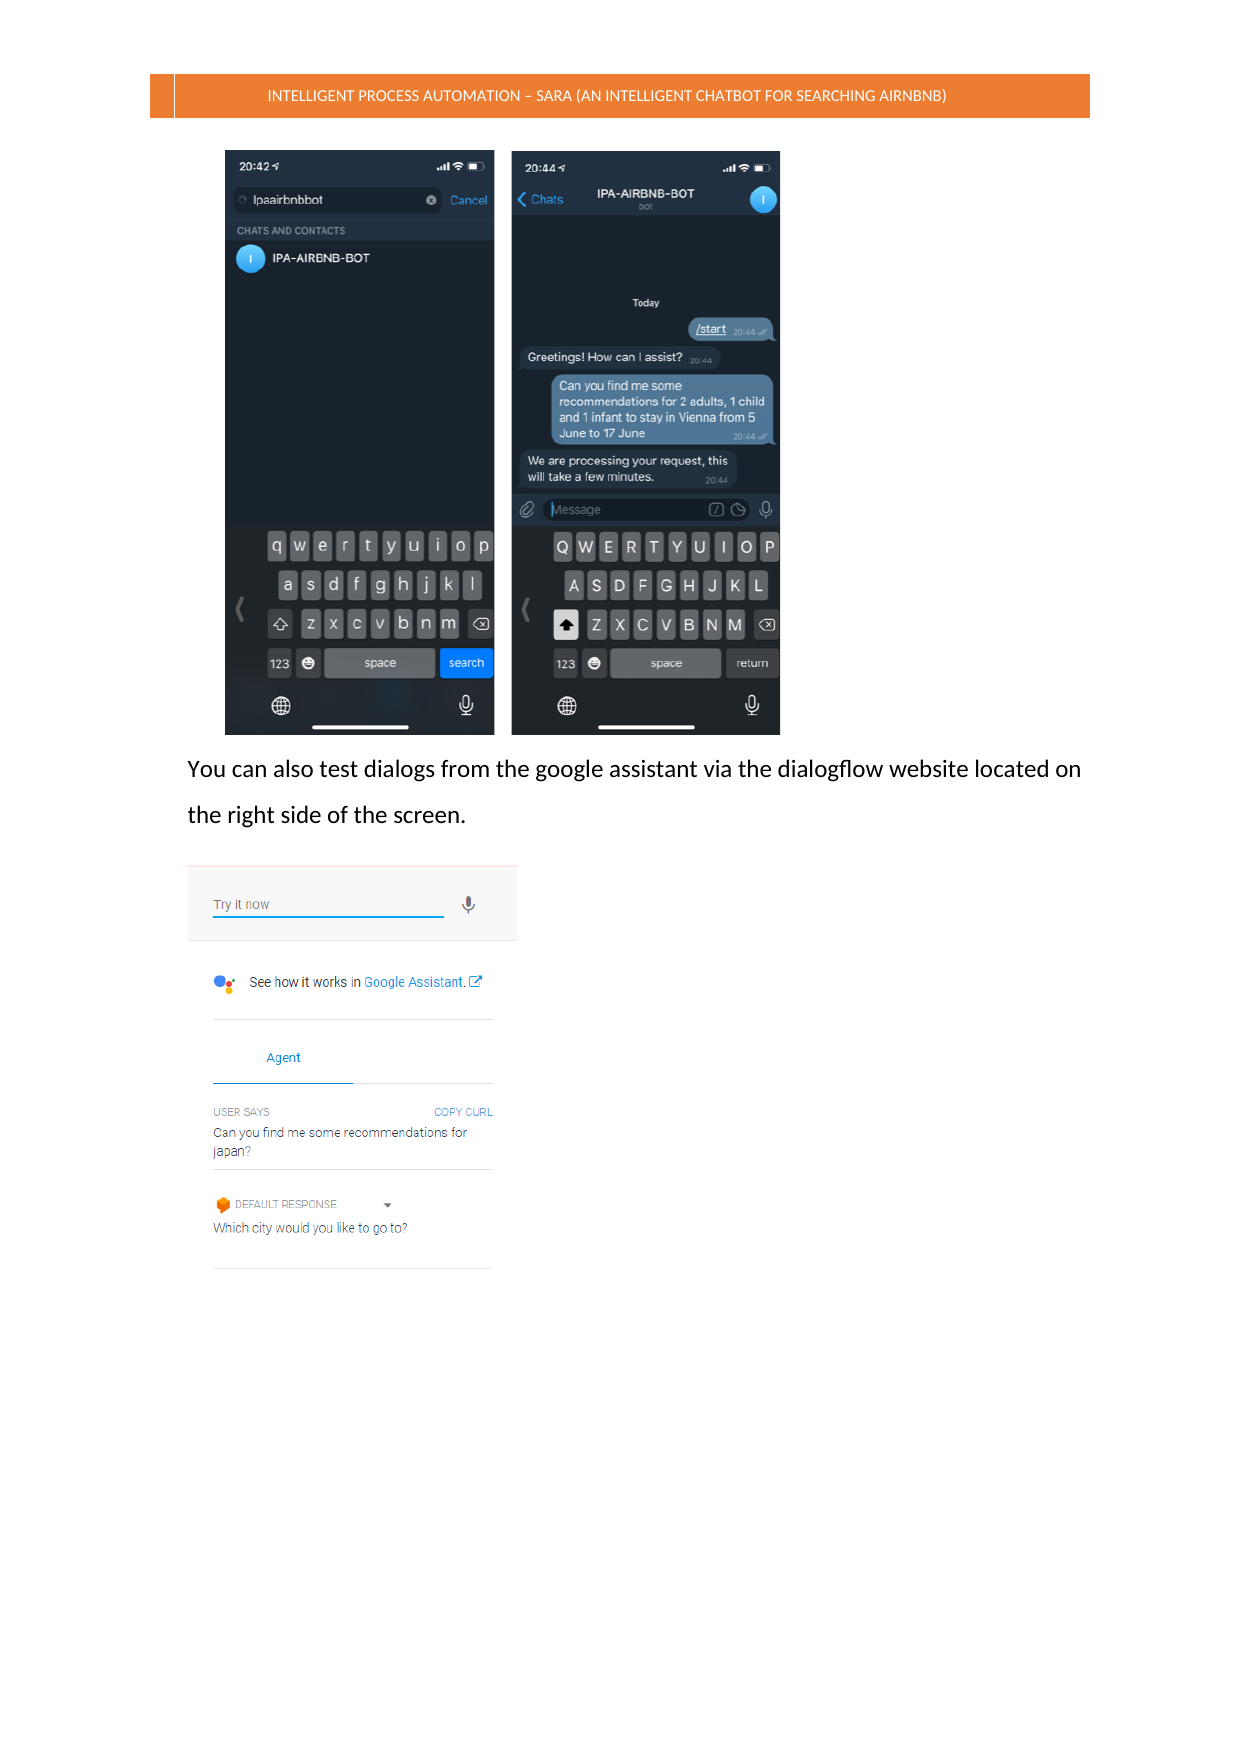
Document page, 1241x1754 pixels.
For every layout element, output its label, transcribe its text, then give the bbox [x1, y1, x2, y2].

list You can also test dialogs from the google assistant via the dialogflow website located on the right side of the screen. [187, 753, 1090, 829]
picture [511, 151, 781, 735]
picture [187, 865, 518, 1281]
picture [225, 150, 495, 735]
